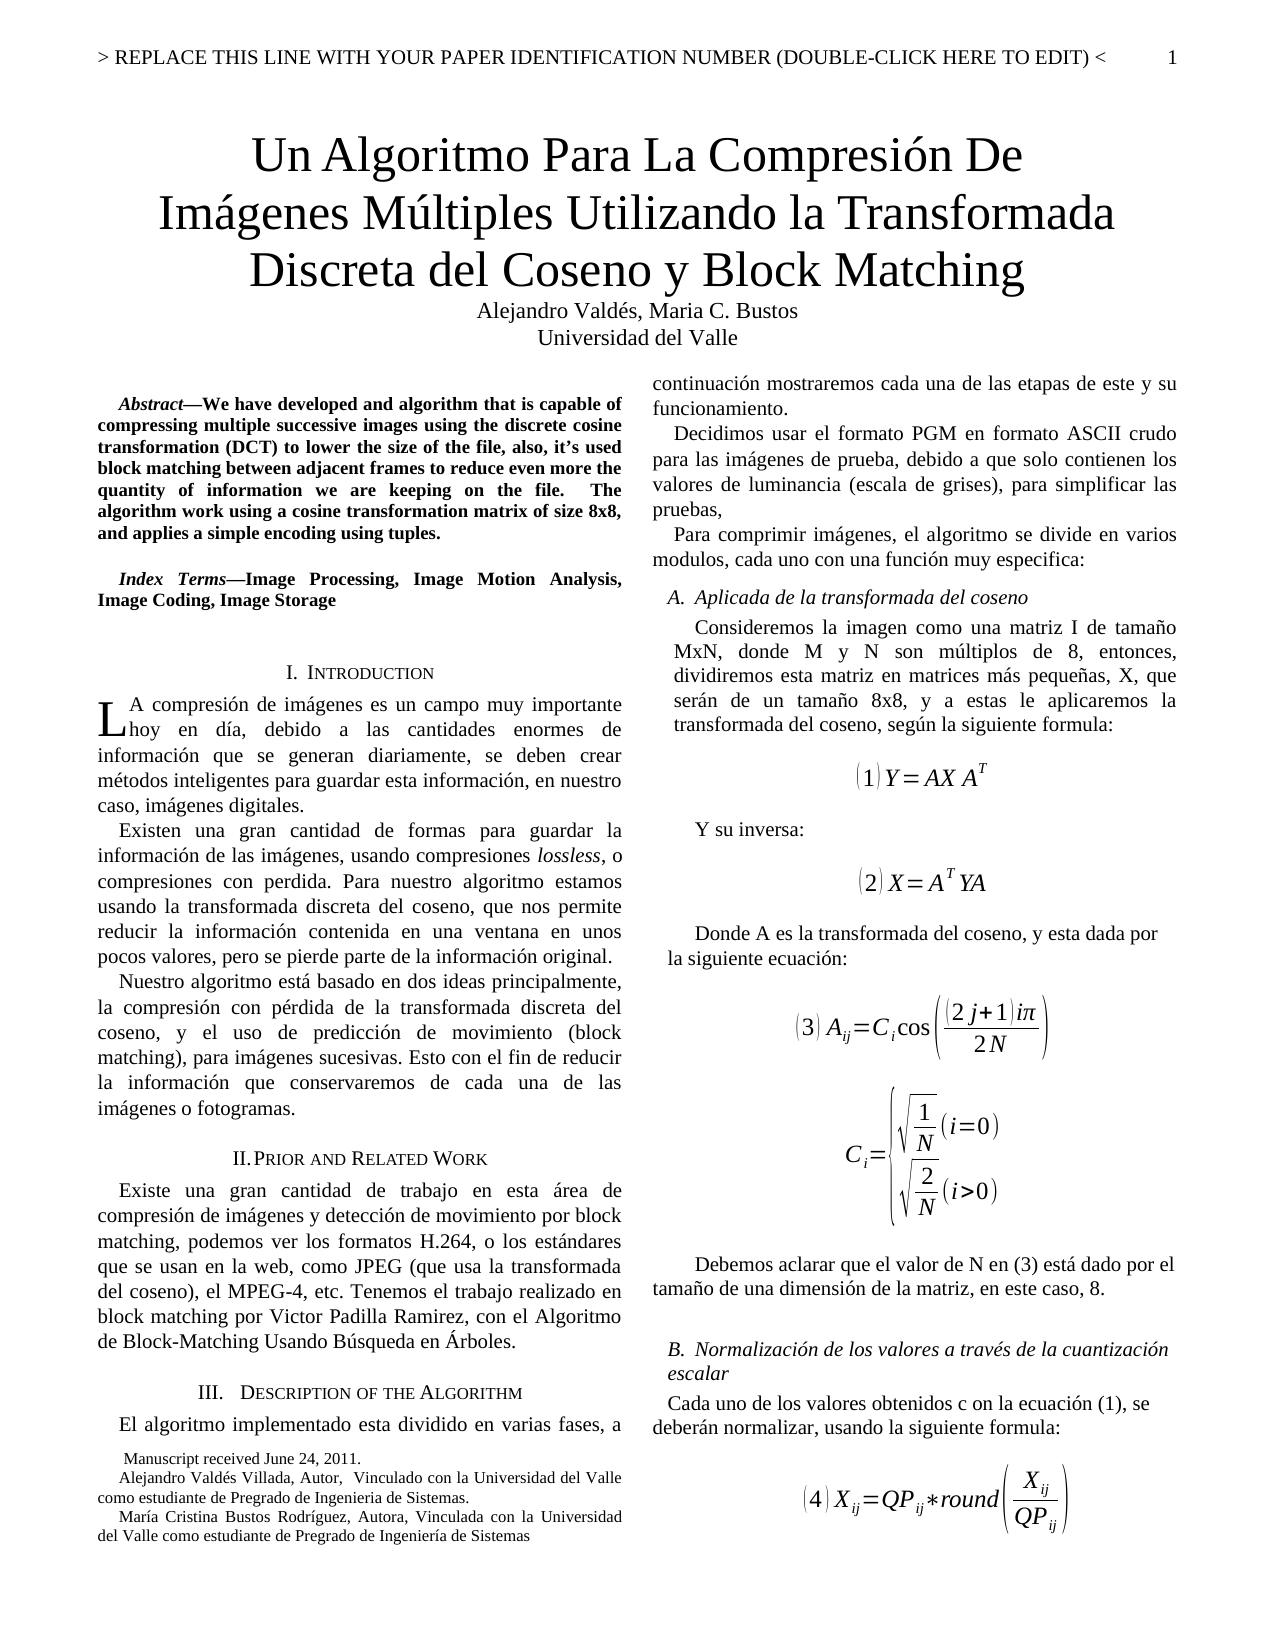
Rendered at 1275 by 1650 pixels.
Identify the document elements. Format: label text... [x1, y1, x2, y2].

subtitle Description of the Algorithm [97, 1379, 622, 1404]
text Abstract—We have developed and algorithm that is capable of compressing multiple successive images using the discrete cosine transformation (DCT) to lower the size of the file, also, it’s used block matching between adjacent frames to reduce even more the quantity of information we are keeping on the file. The algorithm work using a cosine transformation matrix of size 8x8, and applies a simple encoding using tuples. [97, 393, 622, 543]
title Un Algoritmo Para La Compresión De Imágenes Múltiples Utilizando la Transformada Discreta del Coseno y Block Matching [150, 125, 1125, 297]
text Cada uno de los valores obtenidos c on la ecuación (1), se deberán normalizar, usando la siguiente formula: [652, 1391, 1177, 1439]
text Existen una gran cantidad de formas para guardar la información de las imágenes, usando compresiones lossless, o compresiones con perdida. Para nuestro algoritmo estamos usando la transformada discreta del coseno, que nos permite reducir la información contenida en una ventana en unos pocos valores, pero se pierde parte de la información original. [97, 818, 622, 968]
text A compresión de imágenes es un campo muy importante hoy en día, debido a las cantidades enormes de información que se generan diariamente, se deben crear métodos inteligentes para guardar esta información, en nuestro caso, imágenes digitales. [97, 692, 622, 817]
text Consideremos la imagen como una matriz I de tamaño MxN, donde M y N son múltiplos de 8, entonces, dividiremos esta matriz en matrices más pequeñas, X, que serán de un tamaño 8x8, y a estas le aplicaremos la transformada del coseno, según la siguiente formula: [673, 615, 1177, 736]
text Decidimos usar el formato PGM en formato ASCII crudo para las imágenes de prueba, debido a que solo contienen los valores de luminancia (escala de grises), para simplificar las pruebas, [652, 421, 1177, 521]
text Para comprimir imágenes, el algoritmo se divide en varios modulos, cada uno con una función muy especifica: [652, 522, 1177, 571]
subtitle INTRODUCTION [97, 660, 622, 684]
text Debemos aclarar que el valor de N en (3) está dado por el tamaño de una dimensión de la matriz, en este caso, 8. [652, 1252, 1177, 1300]
text Nuestro algoritmo está basado en dos ideas principalmente, la compresión con pérdida de la transformada discreta del coseno, y el uso de predicción de movimiento (block matching), para imágenes sucesivas. Esto con el fin de reducir la información que conservaremos de cada una de las imágenes o fotogramas. [97, 969, 622, 1119]
text Index Terms—Image Processing, Image Motion Analysis, Image Coding, Image Storage [97, 568, 622, 611]
text El algoritmo implementado esta dividido en varias fases, a continuación mostraremos cada una de las etapas de este y su funcionamiento. [97, 1412, 622, 1436]
text Existe una gran cantidad de trabajo en esta área de compresión de imágenes y detección de movimiento por block matching, podemos ver los formatos H.264, o los estándares que se usan en la web, como JPEG (que usa la transformada del coseno), el MPEG-4, etc. Tenemos el trabajo realizado en block matching por Victor Padilla Ramirez, con el Algoritmo de Block-Matching Usando Búsqueda en Árboles. [97, 1178, 622, 1353]
subtitle Prior and Related Work [97, 1146, 622, 1170]
text El algoritmo implementado esta dividido en varias fases, a continuación mostraremos cada una de las etapas de este y su funcionamiento. [652, 105, 1177, 420]
text Alejandro Valdés, Maria C. Bustos Universidad del Valle [150, 297, 1125, 350]
text Y su inversa: [667, 816, 1177, 841]
text Donde A es la transformada del coseno, y esta dada por la siguiente ecuación: [667, 921, 1177, 969]
subtitle Normalización de los valores a través de la cuantización escalar [667, 1337, 1177, 1385]
subtitle Aplicada de la transformada del coseno [667, 585, 1177, 609]
